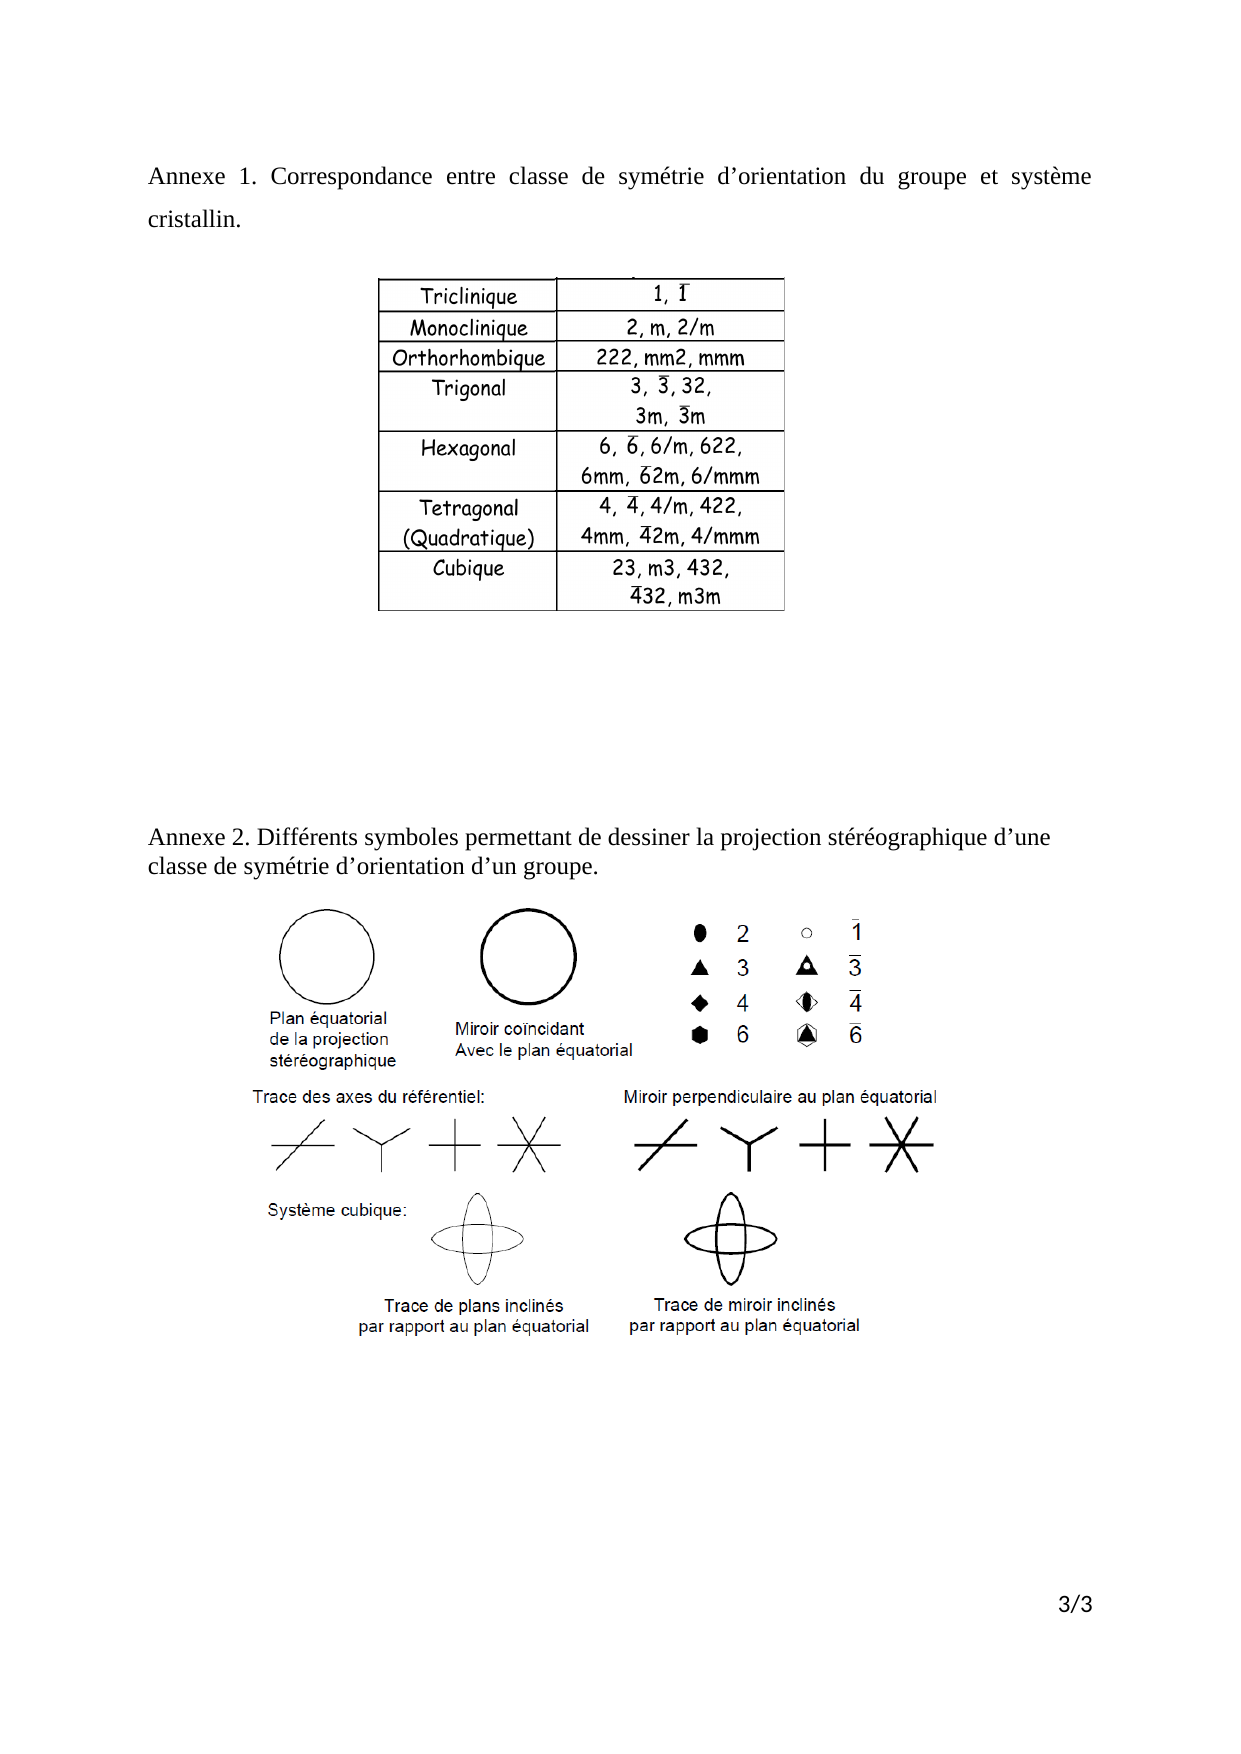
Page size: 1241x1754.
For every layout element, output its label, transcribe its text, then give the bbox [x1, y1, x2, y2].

text Annexe 1. Correspondance entre classe de symétrie d’orientation du groupe et système cristallin. [148, 161, 1092, 233]
text Annexe 2. Différents symboles permettant de dessiner la projection stéréographique d’une classe de symétrie d’orientation d’un groupe. [148, 822, 1092, 879]
picture [246, 901, 937, 1339]
